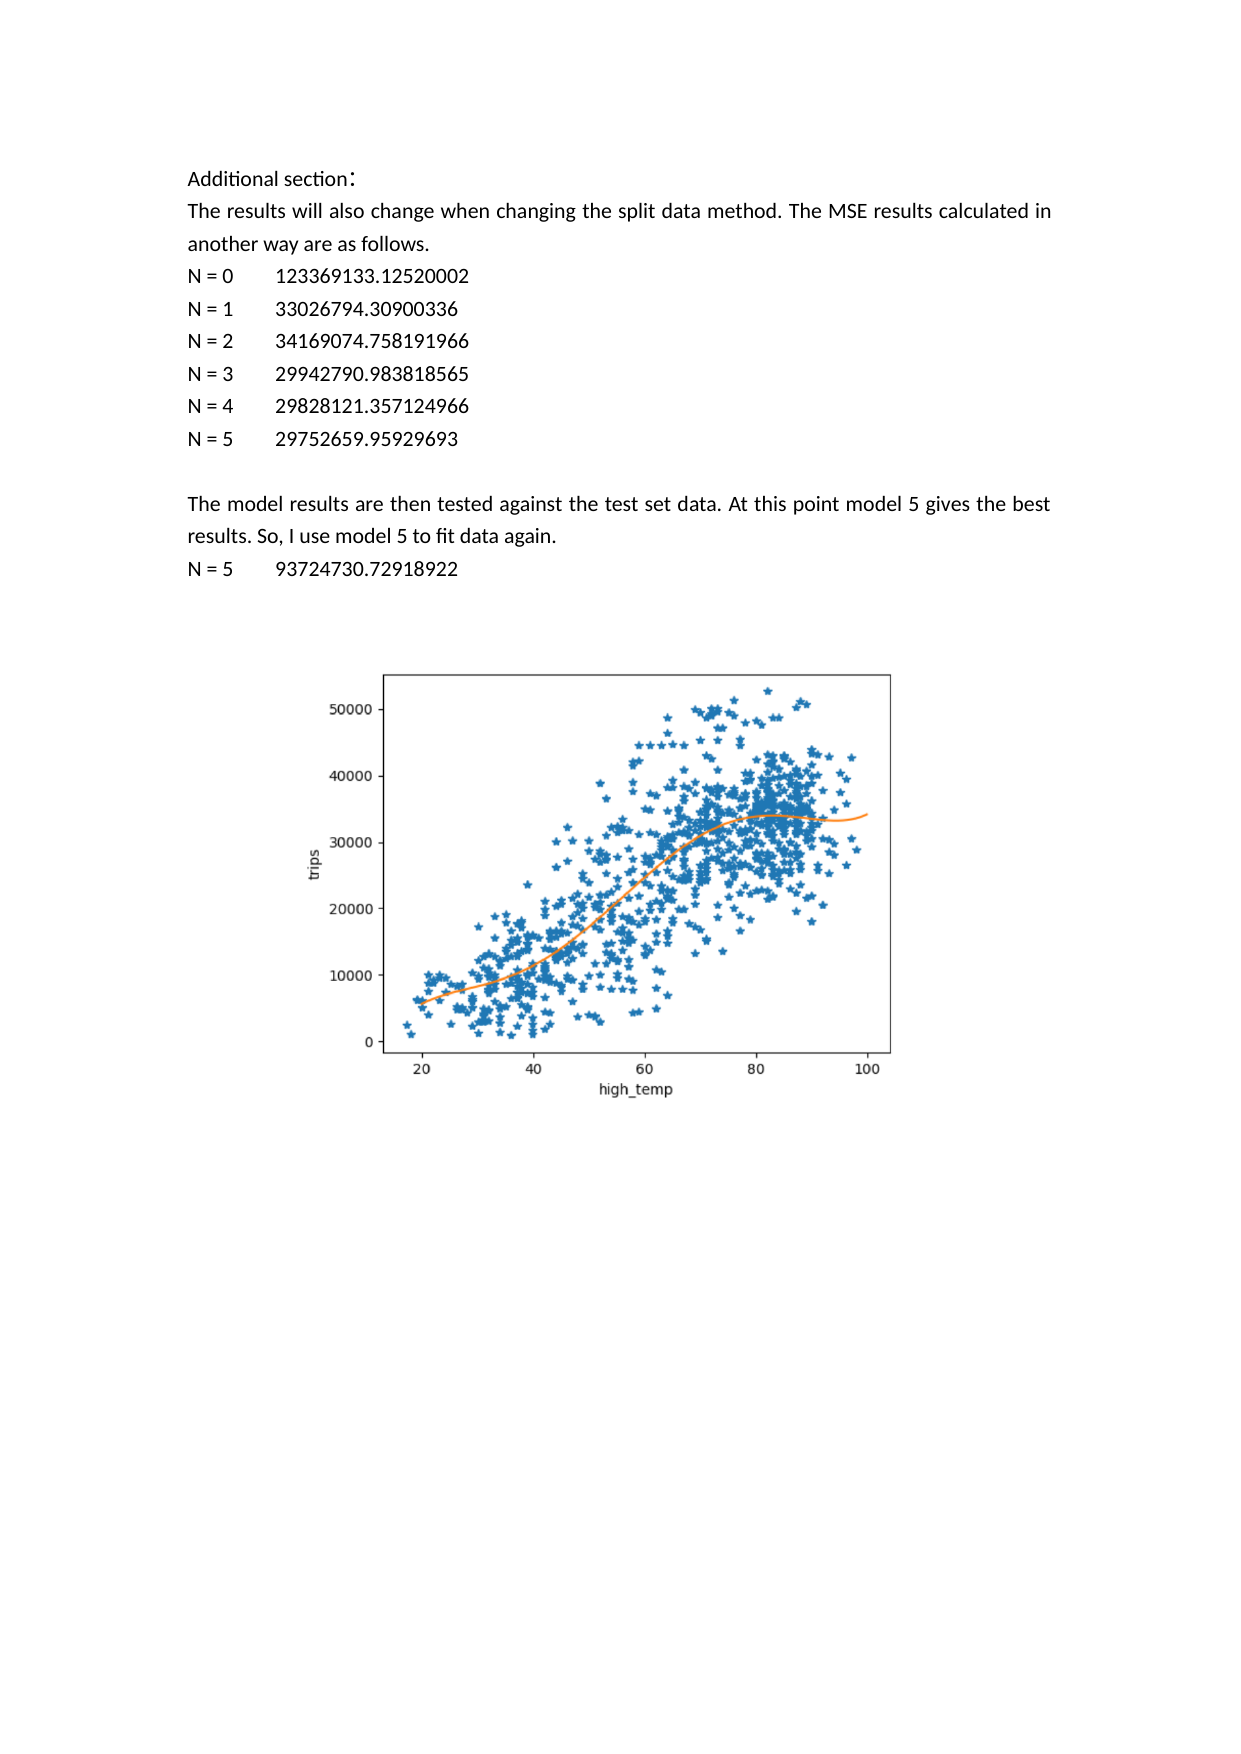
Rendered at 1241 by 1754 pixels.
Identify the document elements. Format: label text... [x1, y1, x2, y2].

list N = 5 29752659.95929693 [187, 422, 1053, 454]
list N = 2 34169074.758191966 [187, 324, 1053, 357]
list N = 1 33026794.30900336 [187, 292, 1053, 324]
list N = 4 29828121.357124966 [187, 389, 1053, 422]
list N = 3 29942790.983818565 [187, 357, 1053, 389]
list The model results are then tested against the test set data. At this point model 5 gives the best results. So, I use model 5 to fit data again. [187, 487, 1053, 552]
list N = 5 93724730.72918922 [187, 552, 1053, 584]
list N = 0 123369133.12520002 [187, 259, 1053, 292]
list Additional section： [187, 162, 1053, 194]
picture [301, 617, 939, 1105]
list The results will also change when changing the split data method. The MSE results calculated in another way are as follows. [187, 194, 1053, 259]
